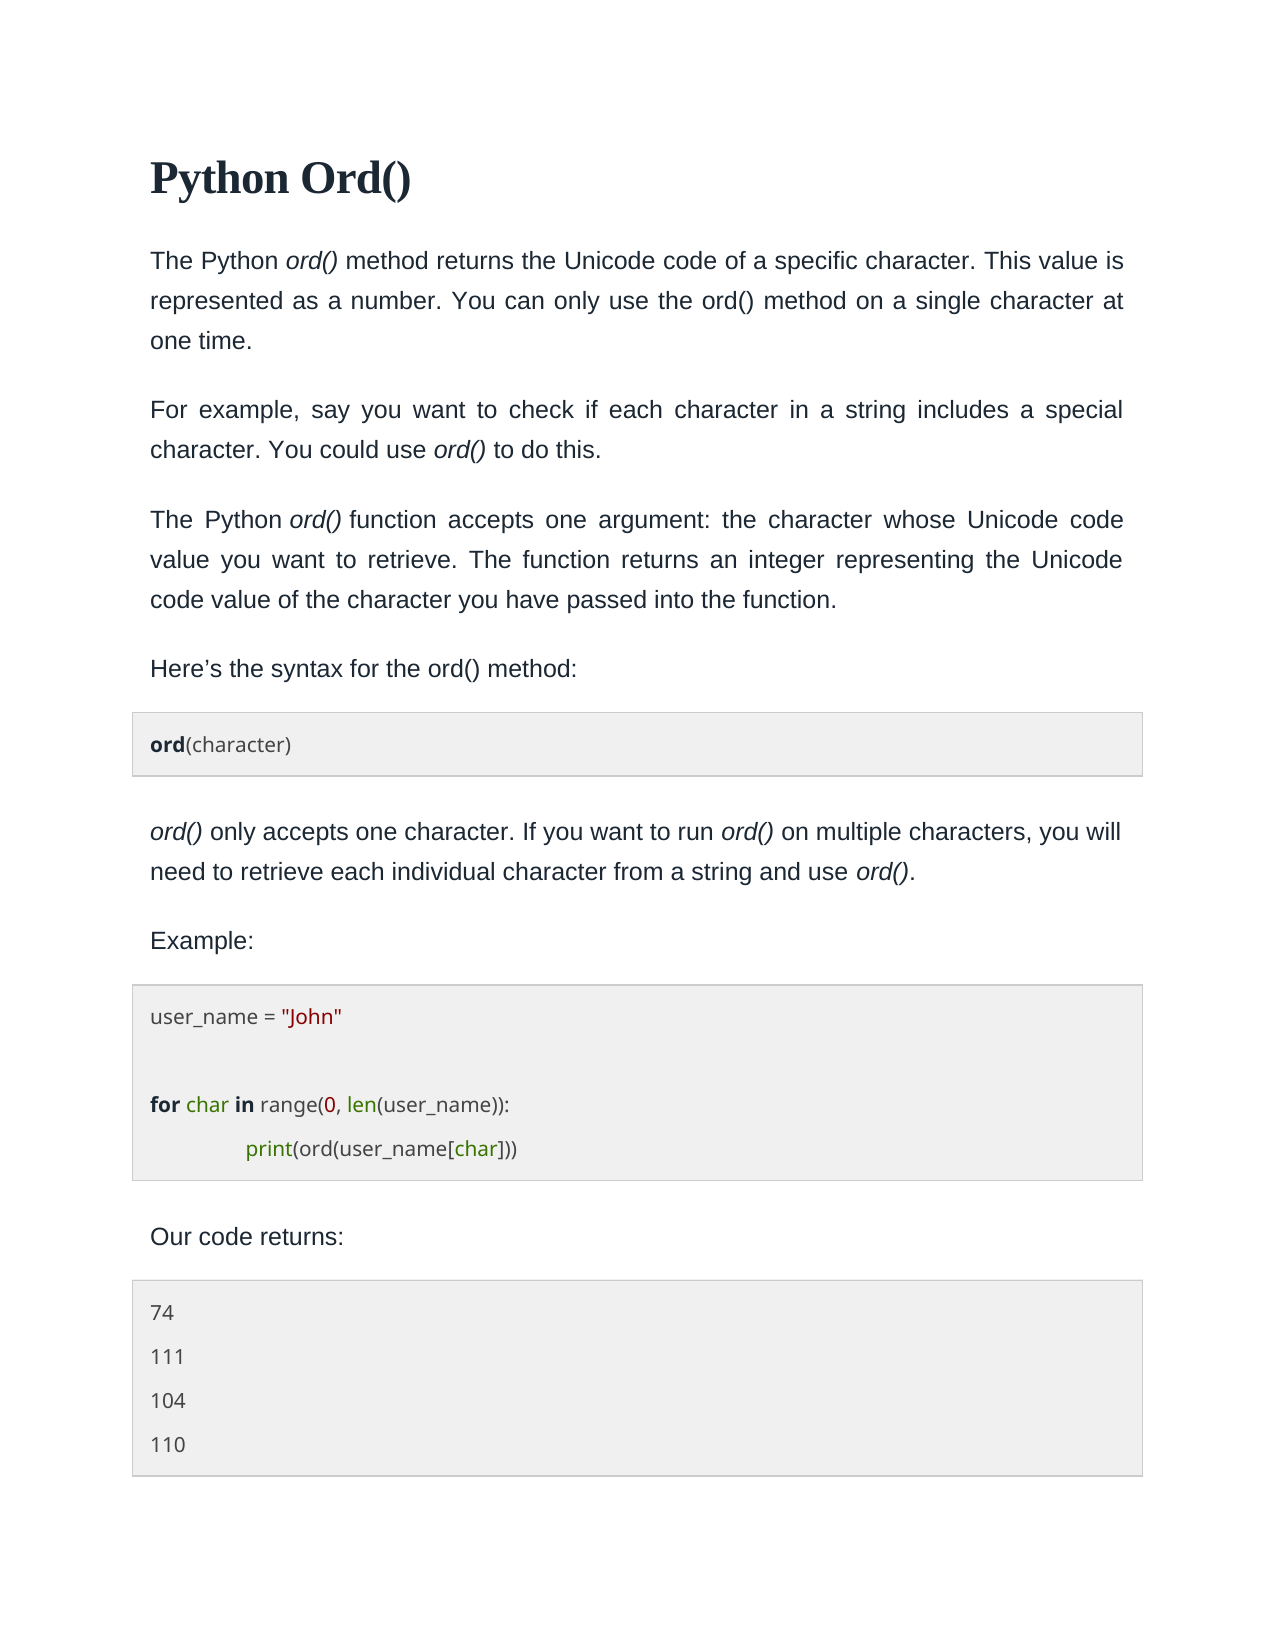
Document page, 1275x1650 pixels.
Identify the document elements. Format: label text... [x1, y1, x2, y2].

text print(ord(user_name[char])) [133, 1116, 1142, 1180]
text 110 [133, 1412, 1142, 1475]
text 104 [133, 1368, 1142, 1412]
text Python Ord() [150, 150, 1125, 204]
text ord() only accepts one character. If you want to run ord() on multiple characters, you will need to retrieve each individual character from a string and use ord(). [150, 806, 1125, 886]
text 111 [133, 1324, 1142, 1368]
text 74 [133, 1281, 1142, 1324]
text for char in range(0, len(user_name)): [133, 1072, 1142, 1116]
text The Python ord() method returns the Unicode code of a specific character. This value is represented as a number. You can only use the ord() method on a single character at one time. [150, 235, 1125, 355]
text ord(character) [133, 713, 1142, 775]
text For example, say you want to check if each character in a string includes a special character. You could use ord() to do this. [150, 384, 1125, 464]
text Example: [150, 915, 1125, 955]
text The Python ord() function accepts one argument: the character whose Unicode code value you want to retrieve. The function returns an integer representing the Unicode code value of the character you have passed into the function. [150, 493, 1125, 613]
text user_name = "John" [133, 986, 1142, 1028]
text Here’s the syntax for the ord() method: [150, 643, 1125, 683]
text Our code returns: [150, 1210, 1125, 1250]
